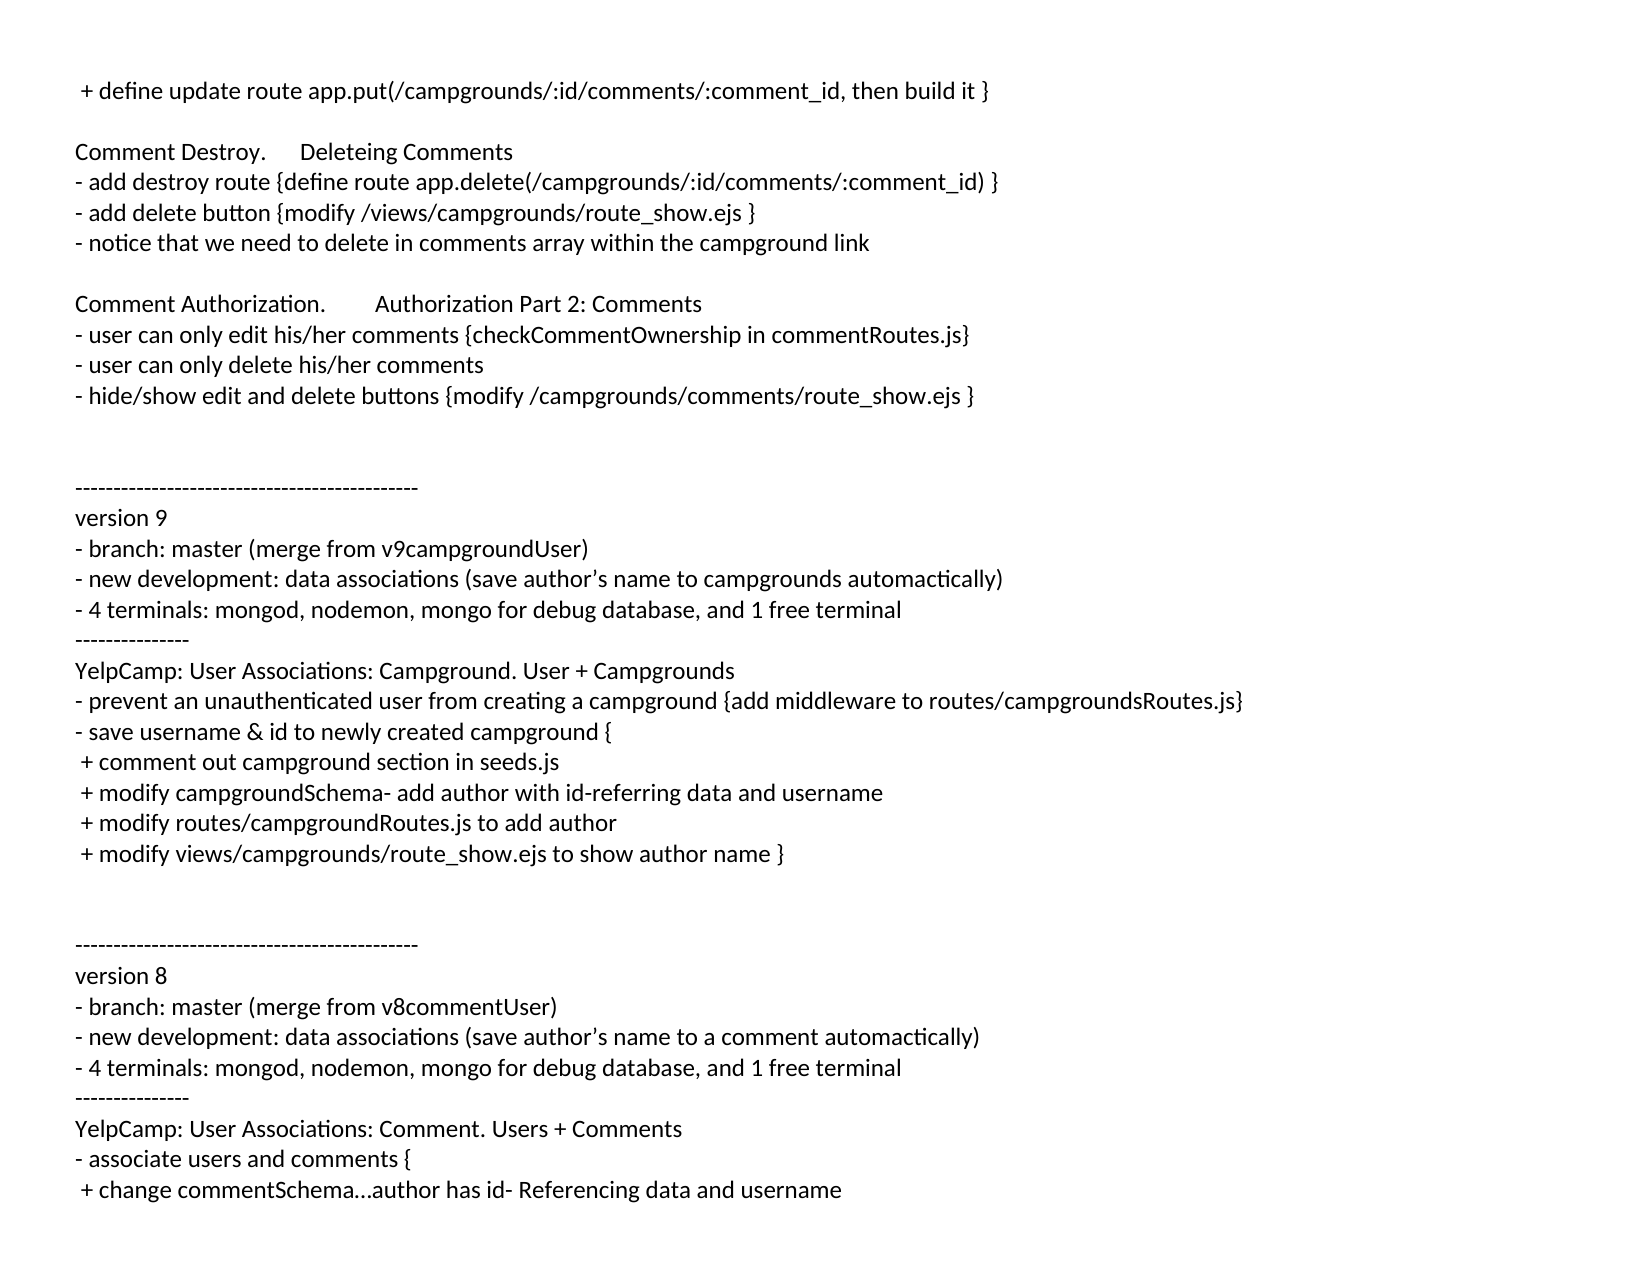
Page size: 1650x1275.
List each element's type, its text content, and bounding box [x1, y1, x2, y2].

text - add destroy route {define route app.delete(/campgrounds/:id/comments/:comment_id) } [75, 167, 1575, 197]
text Comment Authorization. Authorization Part 2: Comments [75, 289, 1575, 319]
text - save username & id to newly created campground { [75, 716, 1575, 746]
text YelpCamp: User Associations: Comment. Users + Comments [75, 1113, 1575, 1143]
text - branch: master (merge from v9campgroundUser) [75, 533, 1575, 563]
text - branch: master (merge from v8commentUser) [75, 991, 1575, 1021]
text - prevent an unauthenticated user from creating a campground {add middleware to routes/campgroundsRoutes.js} [75, 685, 1575, 716]
text + comment out campground section in seeds.js [75, 746, 1575, 777]
text - notice that we need to delete in comments array within the campground link [75, 228, 1575, 258]
text - associate users and comments { [75, 1143, 1575, 1174]
text + modify campgroundSchema- add author with id-referring data and username [75, 777, 1575, 807]
text - 4 terminals: mongod, nodemon, mongo for debug database, and 1 free terminal [75, 1052, 1575, 1082]
text --------------- [75, 624, 1575, 655]
text version 8 [75, 960, 1575, 991]
text - new development: data associations (save author’s name to campgrounds automactically) [75, 563, 1575, 594]
text - new development: data associations (save author’s name to a comment automactically) [75, 1021, 1575, 1052]
text - 4 terminals: mongod, nodemon, mongo for debug database, and 1 free terminal [75, 594, 1575, 624]
text + modify views/campgrounds/route_show.ejs to show author name } [75, 838, 1575, 868]
text - user can only edit his/her comments {checkCommentOwnership in commentRoutes.js} [75, 319, 1575, 350]
text --------------- [75, 1082, 1575, 1113]
text - hide/show edit and delete buttons {modify /campgrounds/comments/route_show.ejs } [75, 380, 1575, 411]
text + modify routes/campgroundRoutes.js to add author [75, 807, 1575, 838]
text --------------------------------------------- [75, 472, 1575, 502]
text + change commentSchema…author has id- Referencing data and username [75, 1174, 1575, 1204]
text Comment Destroy. Deleteing Comments [75, 136, 1575, 167]
text - add delete button {modify /views/campgrounds/route_show.ejs } [75, 197, 1575, 228]
text --------------------------------------------- [75, 929, 1575, 960]
text version 9 [75, 502, 1575, 533]
text - user can only delete his/her comments [75, 350, 1575, 380]
text + define update route app.put(/campgrounds/:id/comments/:comment_id, then build it } [75, 75, 1575, 106]
text YelpCamp: User Associations: Campground. User + Campgrounds [75, 655, 1575, 685]
